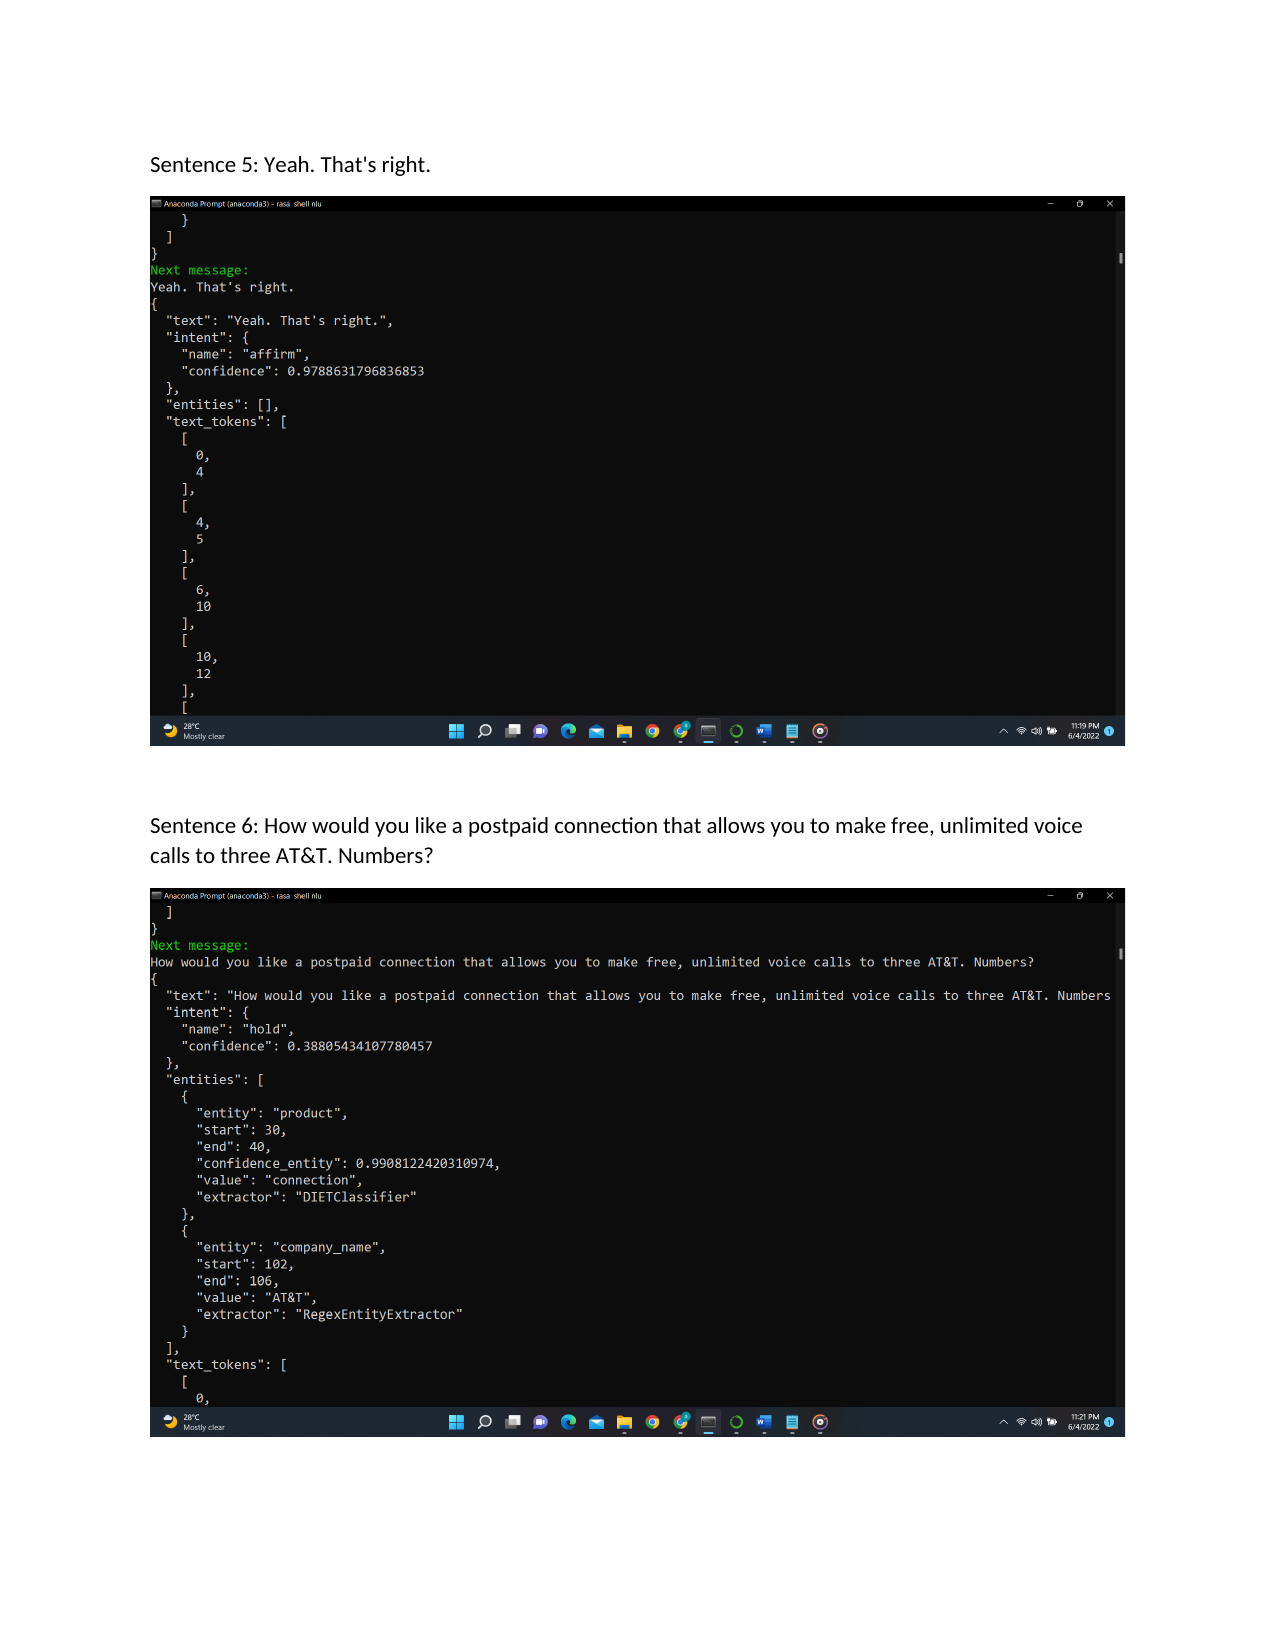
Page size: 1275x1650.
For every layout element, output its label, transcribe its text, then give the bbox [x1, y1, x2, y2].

picture [150, 196, 1125, 746]
picture [150, 888, 1125, 1437]
text Sentence 5: Yeah. That's right. [150, 150, 1125, 178]
text Sentence 6: How would you like a postpaid connection that allows you to make free, unlimited voice calls to three AT&T. Numbers? [150, 811, 1125, 869]
